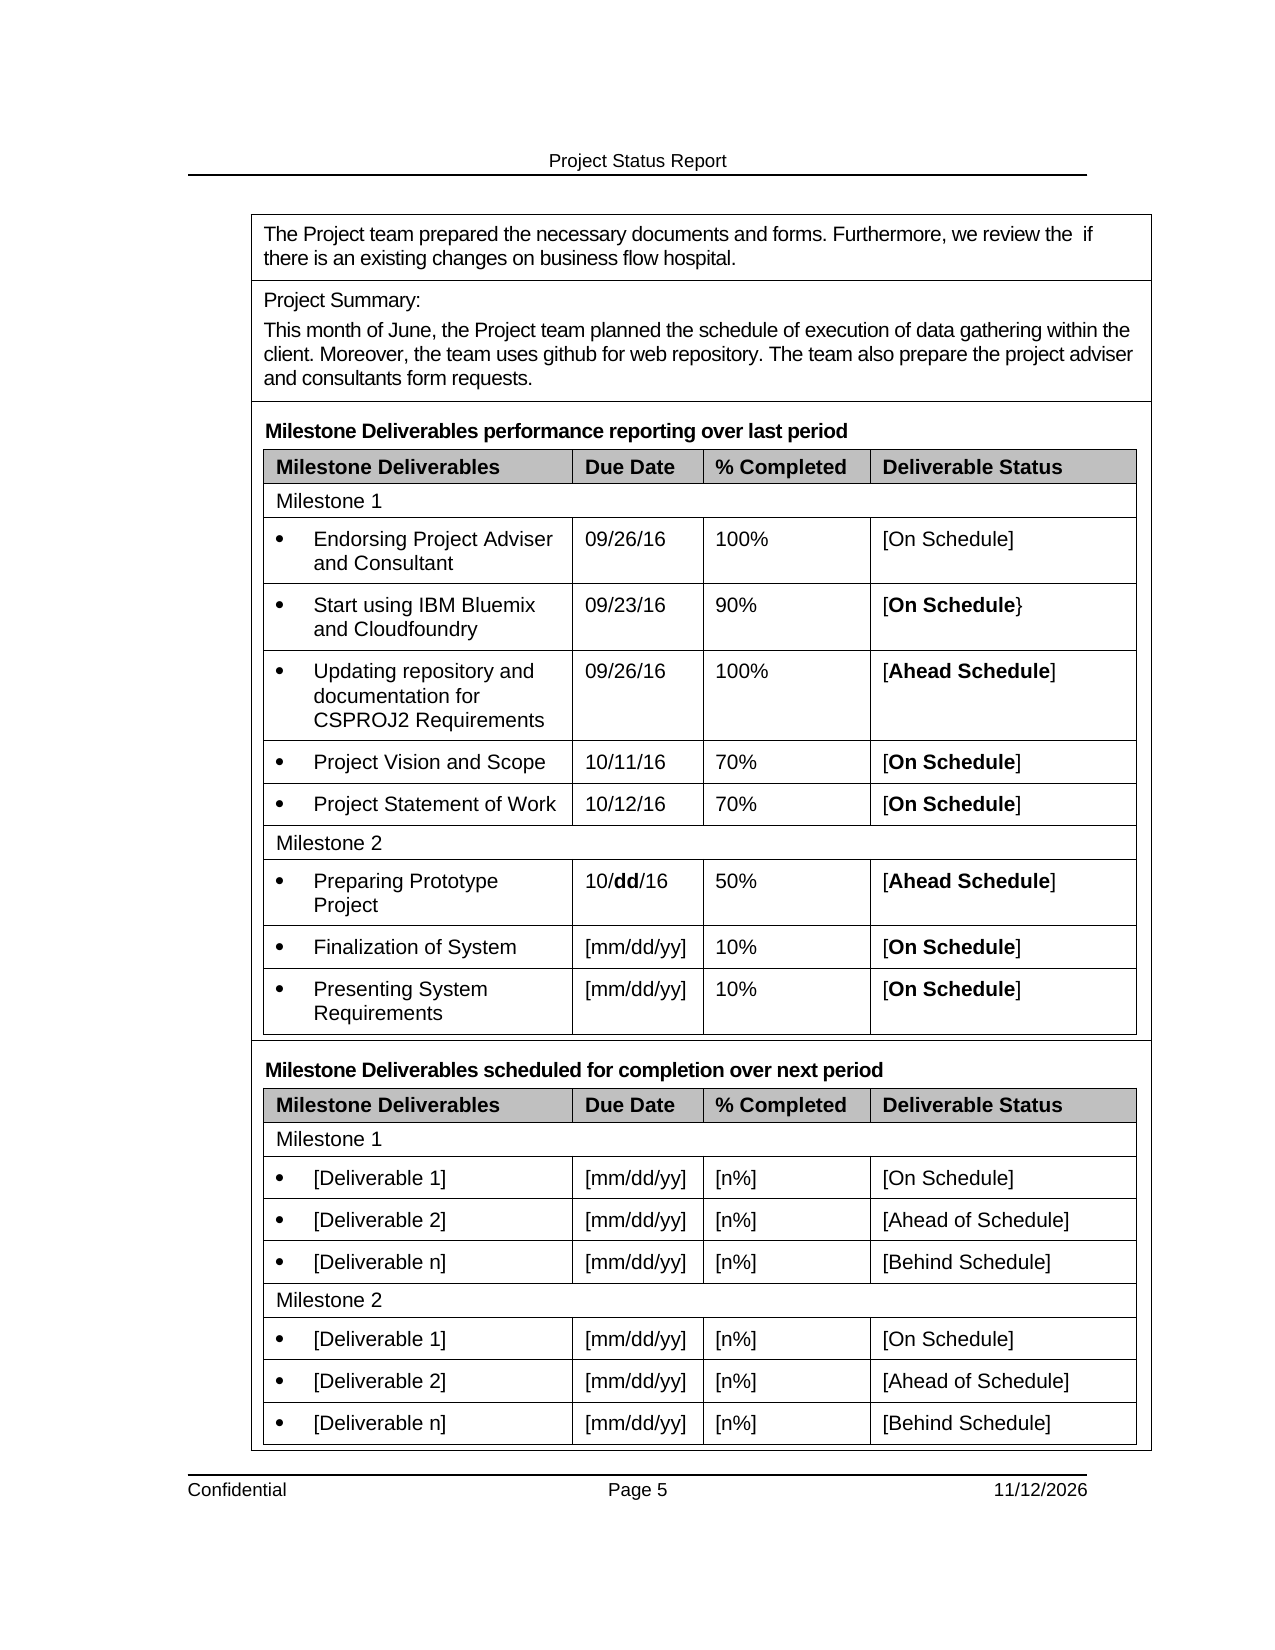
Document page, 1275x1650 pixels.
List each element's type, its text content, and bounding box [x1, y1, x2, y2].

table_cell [252, 215, 1151, 280]
table_cell Project Summary: This month of June, the Project team planned the schedule of execution of data gathering within the client. Moreover, the team uses github for web repository. The team also prepare the project adviser and consultants form requests. [252, 281, 1151, 401]
table_cell Milestone Deliverables scheduled for completion over next period [252, 1041, 1151, 1449]
table_cell Milestone Deliverables performance reporting over last period [252, 402, 1151, 1039]
